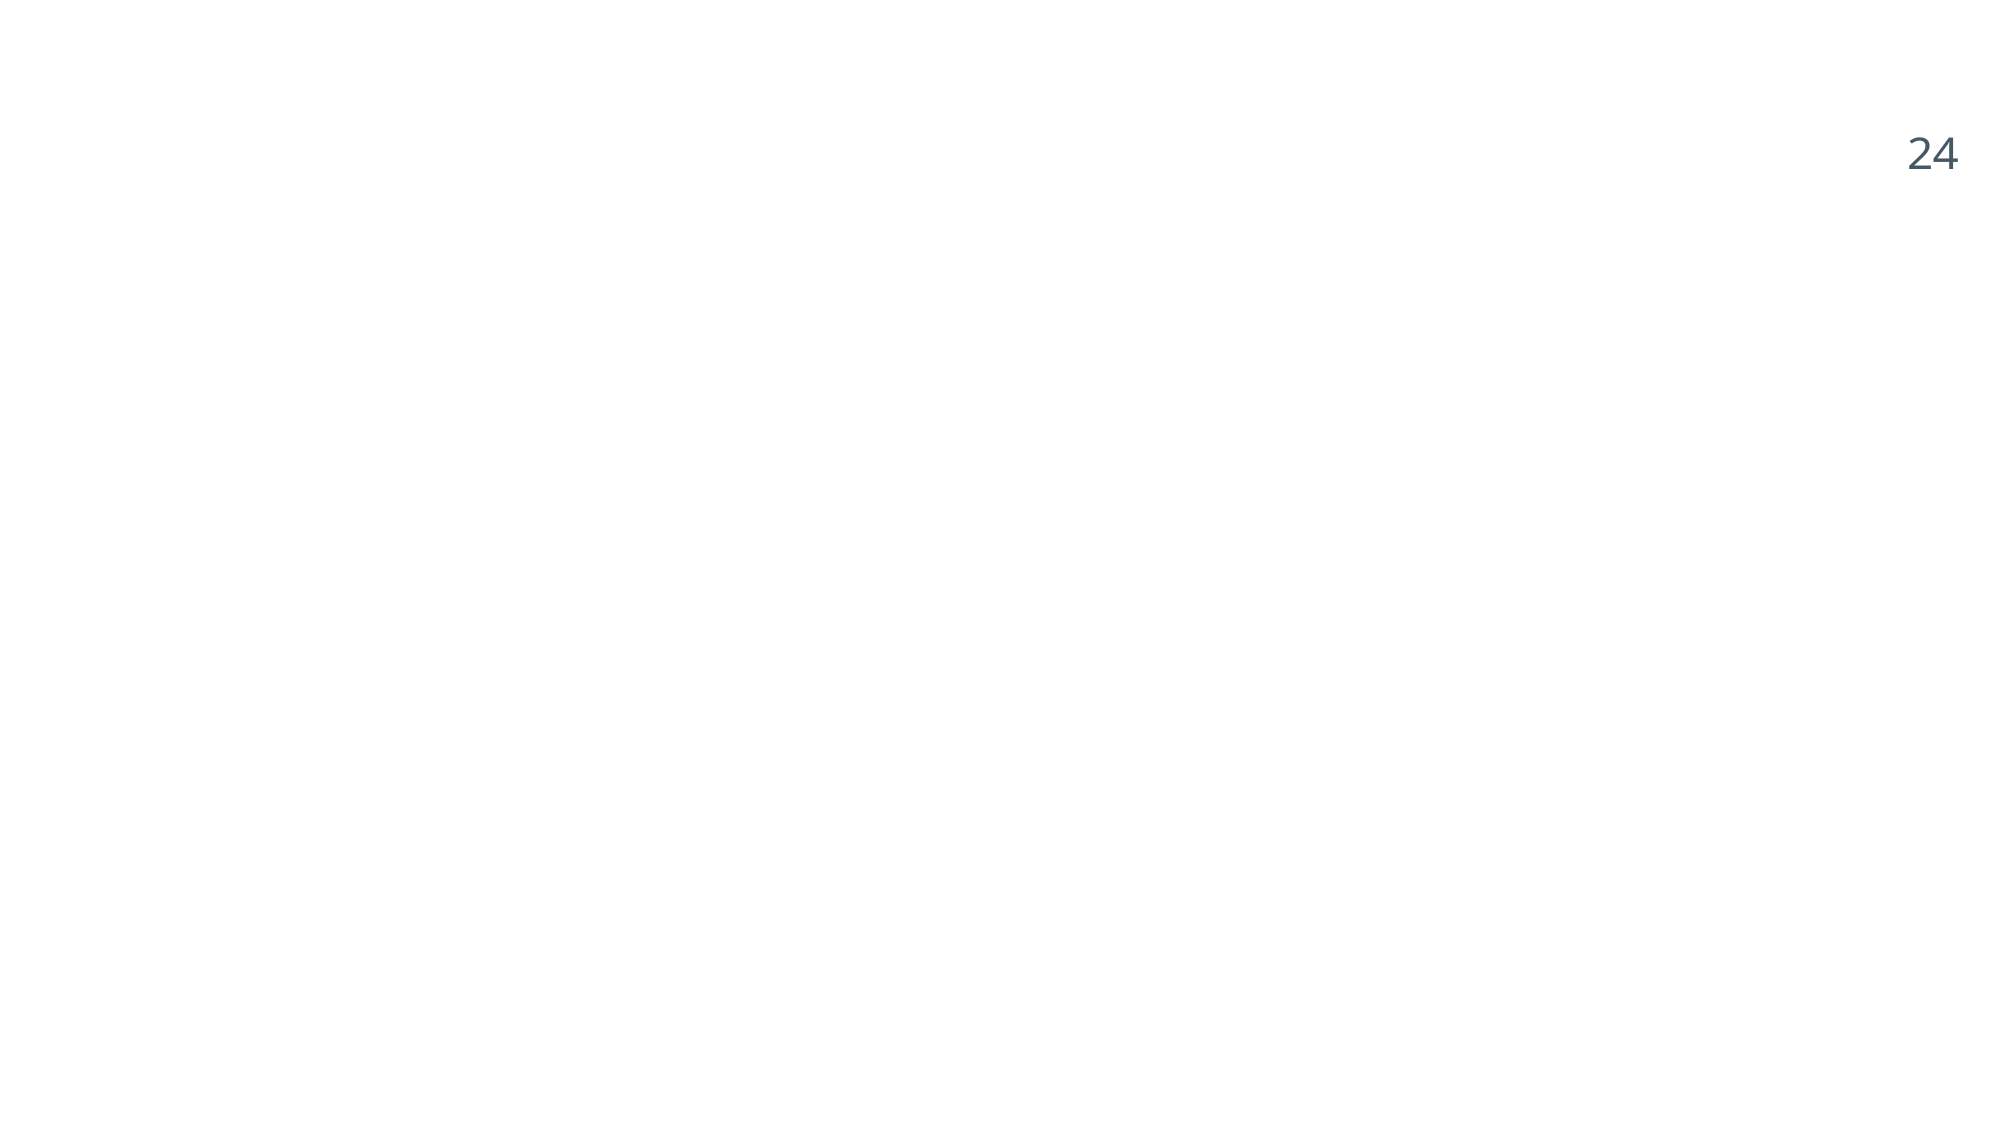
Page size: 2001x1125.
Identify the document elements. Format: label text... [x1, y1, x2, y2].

text 24 [103, 123, 1959, 182]
